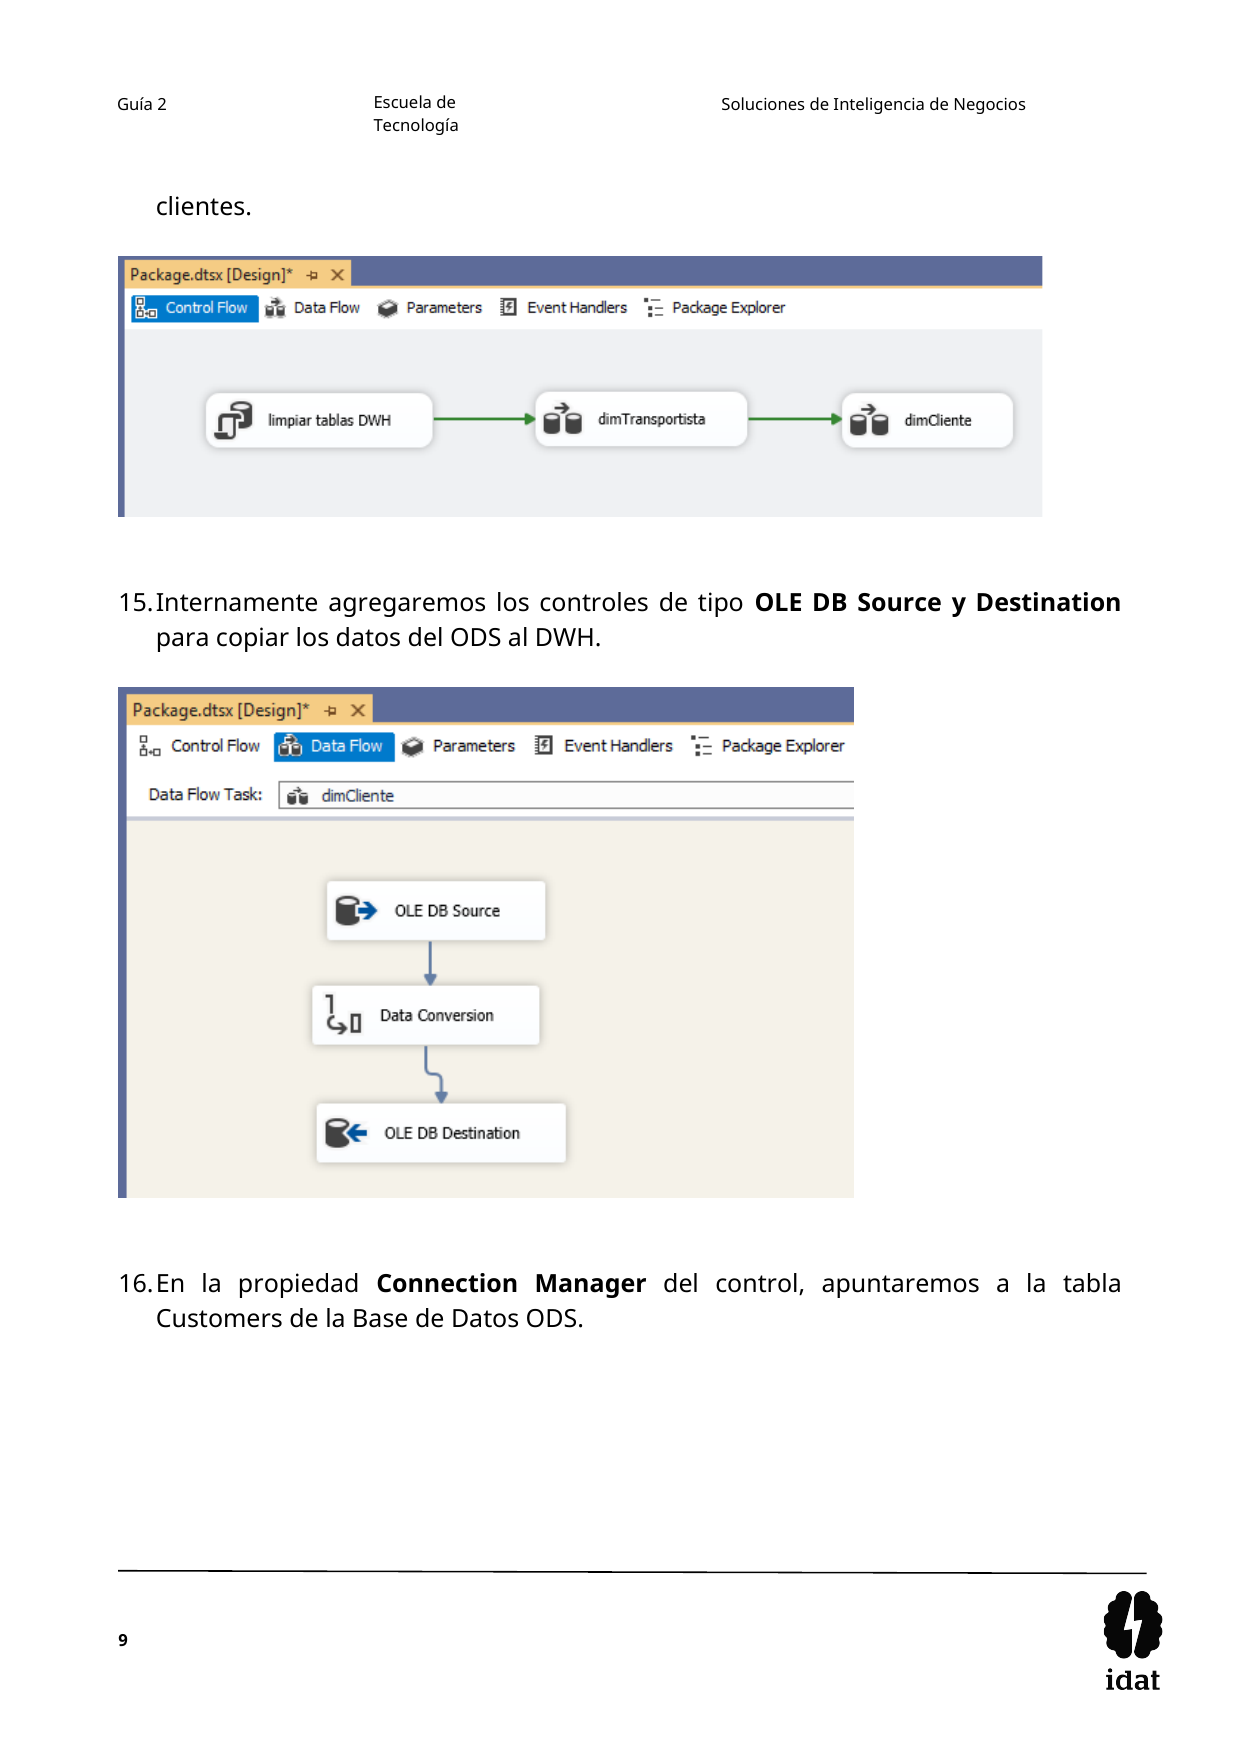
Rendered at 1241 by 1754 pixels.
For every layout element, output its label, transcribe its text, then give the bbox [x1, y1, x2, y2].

list En la propiedad Connection Manager del control, apuntaremos a la tabla Customers de la Base de Datos ODS. [118, 1266, 1122, 1334]
picture [1103, 1591, 1163, 1690]
picture [118, 687, 854, 1198]
picture [118, 256, 1043, 517]
list Agregamos un control de tipo Data Flow Task para cargar los datos de los clientes. [118, 189, 1122, 223]
list Internamente agregaremos los controles de tipo OLE DB Source y Destination para copiar los datos del ODS al DWH. [118, 585, 1122, 653]
